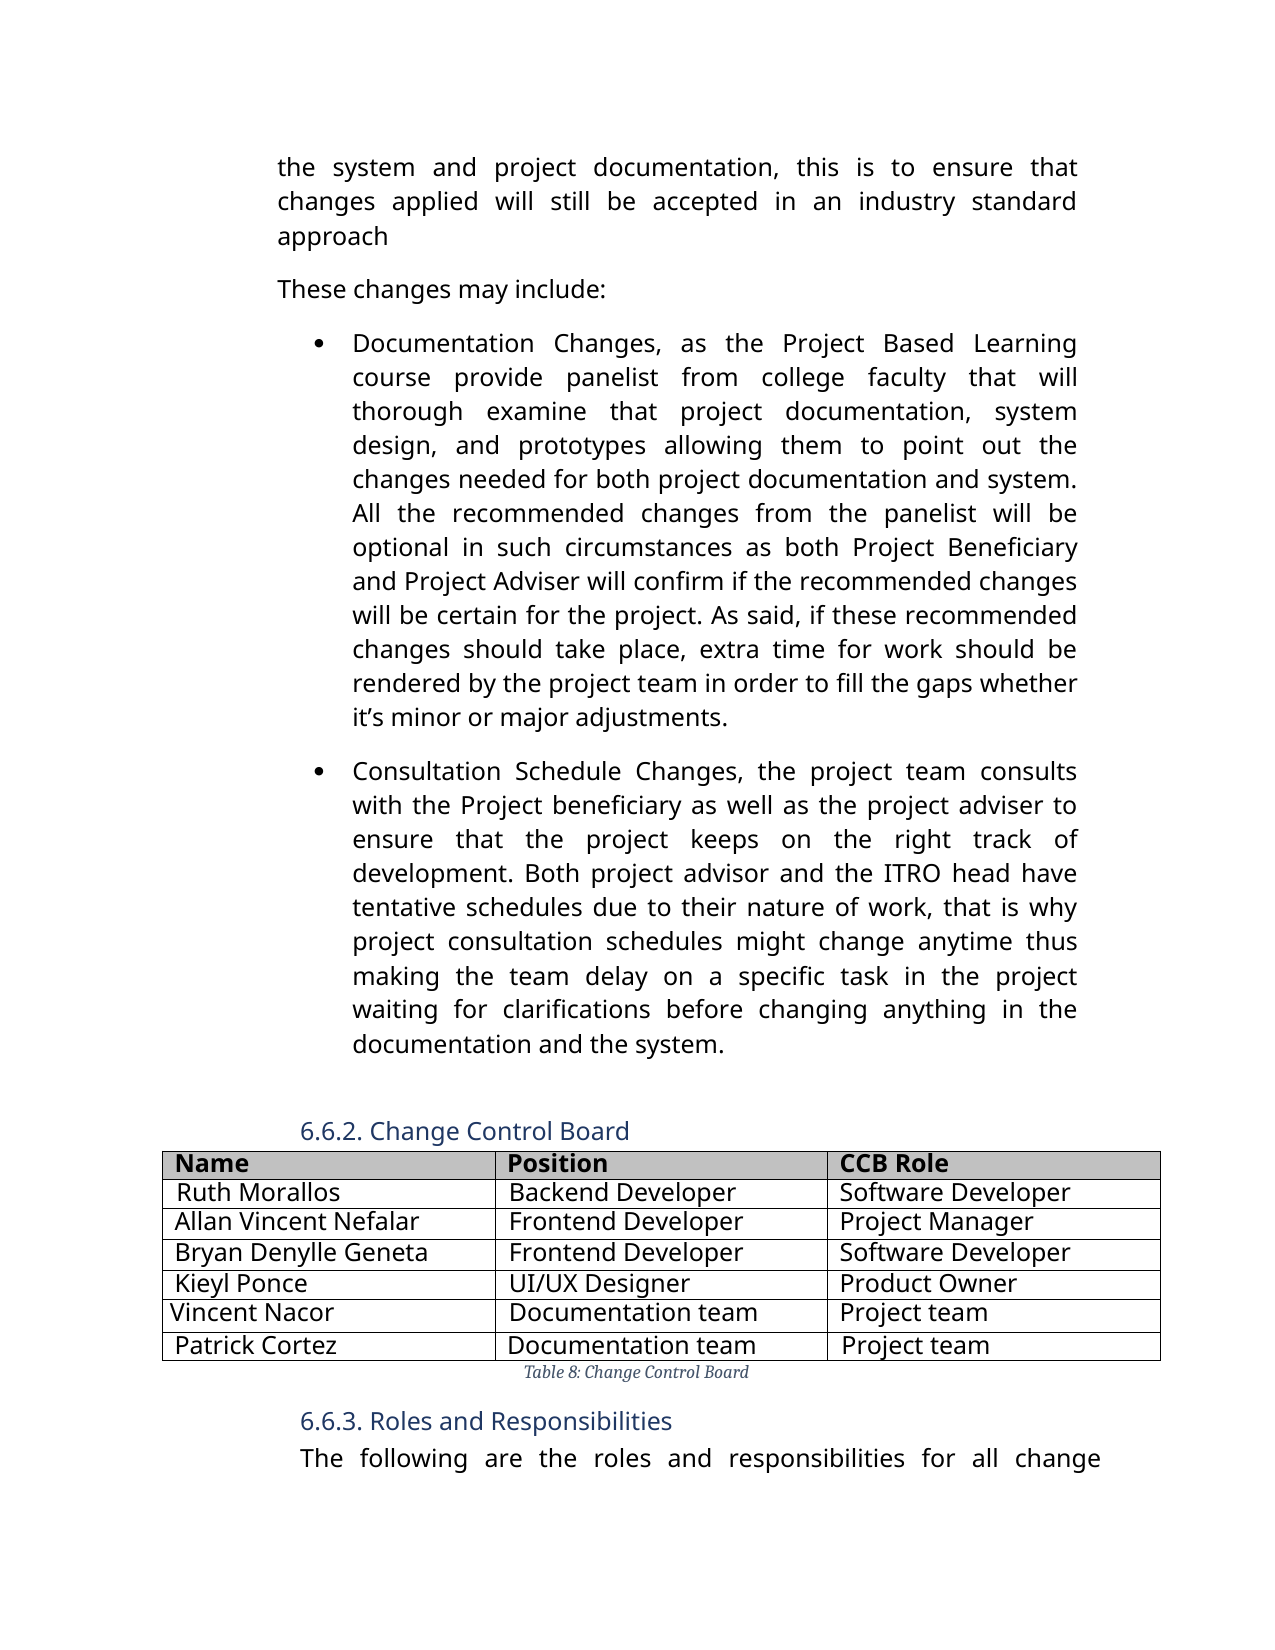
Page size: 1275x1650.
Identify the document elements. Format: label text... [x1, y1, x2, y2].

table_cell Documentation team [496, 1333, 827, 1360]
table_header CCB Role [828, 1152, 1160, 1179]
text These changes may include: [277, 272, 1078, 306]
text Table 8: Change Control Board [150, 1361, 1125, 1383]
text The following are the roles and responsibilities for all change management efforts related to the Rams Corner: IT Ticketing Service System [300, 1441, 1101, 1475]
table_cell Software Developer [828, 1180, 1160, 1208]
table_header Position [496, 1152, 827, 1179]
table_cell Product Owner [828, 1271, 1160, 1299]
table_cell Ruth Morallos [163, 1180, 495, 1208]
subtitle 6.6.3. Roles and Responsibilities [300, 1404, 1125, 1438]
table_cell Project team [828, 1300, 1160, 1332]
table_cell Project team [828, 1333, 1160, 1360]
table_cell Software Developer [828, 1240, 1160, 1270]
table_cell Frontend Developer [496, 1240, 827, 1270]
table_cell Bryan Denylle Geneta [163, 1240, 495, 1270]
table_cell Patrick Cortez [163, 1333, 495, 1360]
subtitle 6.6.2. Change Control Board [300, 1114, 1125, 1148]
table_header Name [163, 1152, 495, 1179]
table_cell Kieyl Ponce [163, 1271, 495, 1299]
table_cell UI/UX Designer [496, 1271, 827, 1299]
list Documentation Changes, as the Project Based Learning course provide panelist from college faculty that will thorough examine that project documentation, system design, and prototypes allowing them to point out the changes needed for both project documentation and system. All the recommended changes from the panelist will be optional in such circumstances as both Project Beneficiary and Project Adviser will confirm if the recommended changes will be certain for the project. As said, if these recommended changes should take place, extra time for work should be rendered by the project team in order to fill the gaps whether it’s minor or major adjustments. [314, 325, 1078, 734]
table_cell Allan Vincent Nefalar [163, 1209, 495, 1239]
table_cell Vincent Nacor [163, 1300, 495, 1332]
table_cell Project Manager [828, 1209, 1160, 1239]
table_cell Documentation team [496, 1300, 827, 1332]
table_cell Backend Developer [496, 1180, 827, 1208]
list Consultation Schedule Changes, the project team consults with the Project beneficiary as well as the project adviser to ensure that the project keeps on the right track of development. Both project advisor and the ITRO head have tentative schedules due to their nature of work, that is why project consultation schedules might change anytime thus making the team delay on a specific task in the project waiting for clarifications before changing anything in the documentation and the system. [314, 754, 1078, 1060]
table_cell Frontend Developer [496, 1209, 827, 1239]
